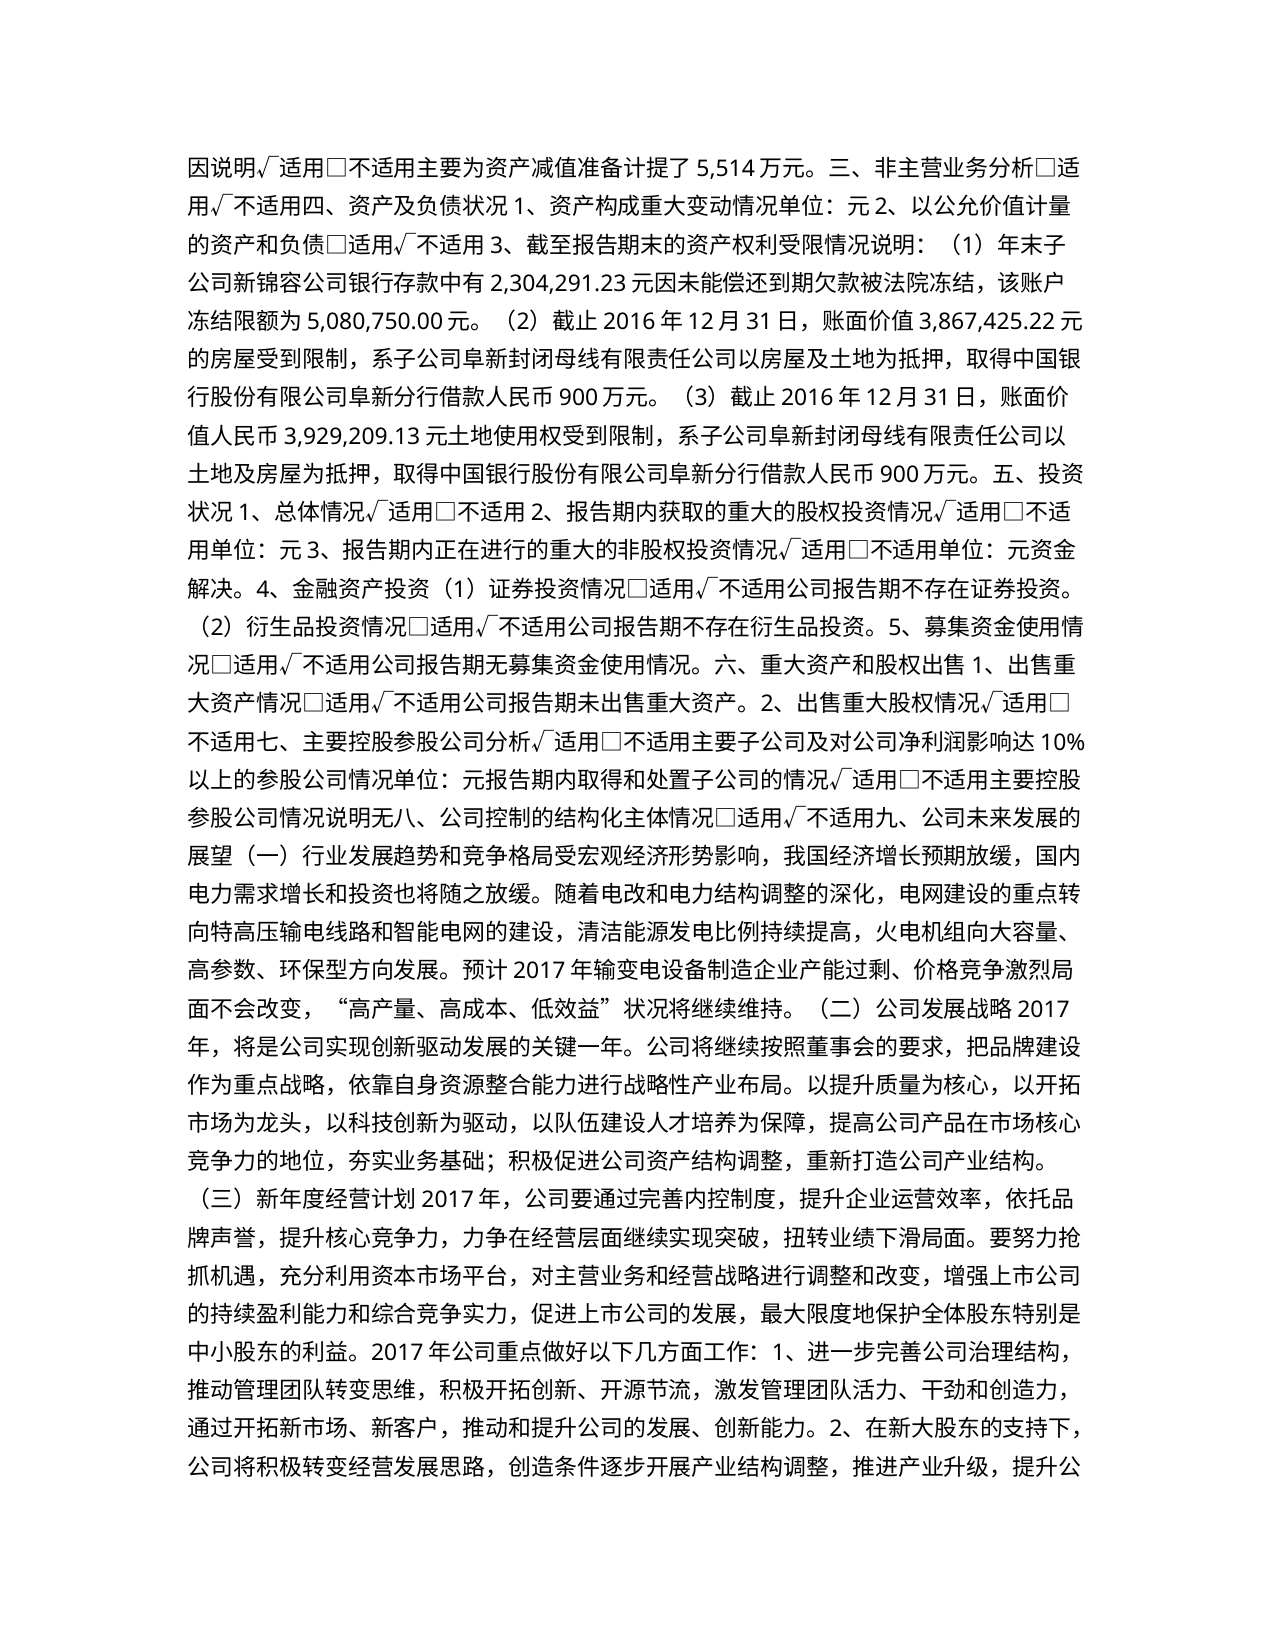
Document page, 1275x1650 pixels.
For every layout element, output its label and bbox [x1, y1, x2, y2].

text [187, 150, 1087, 1482]
